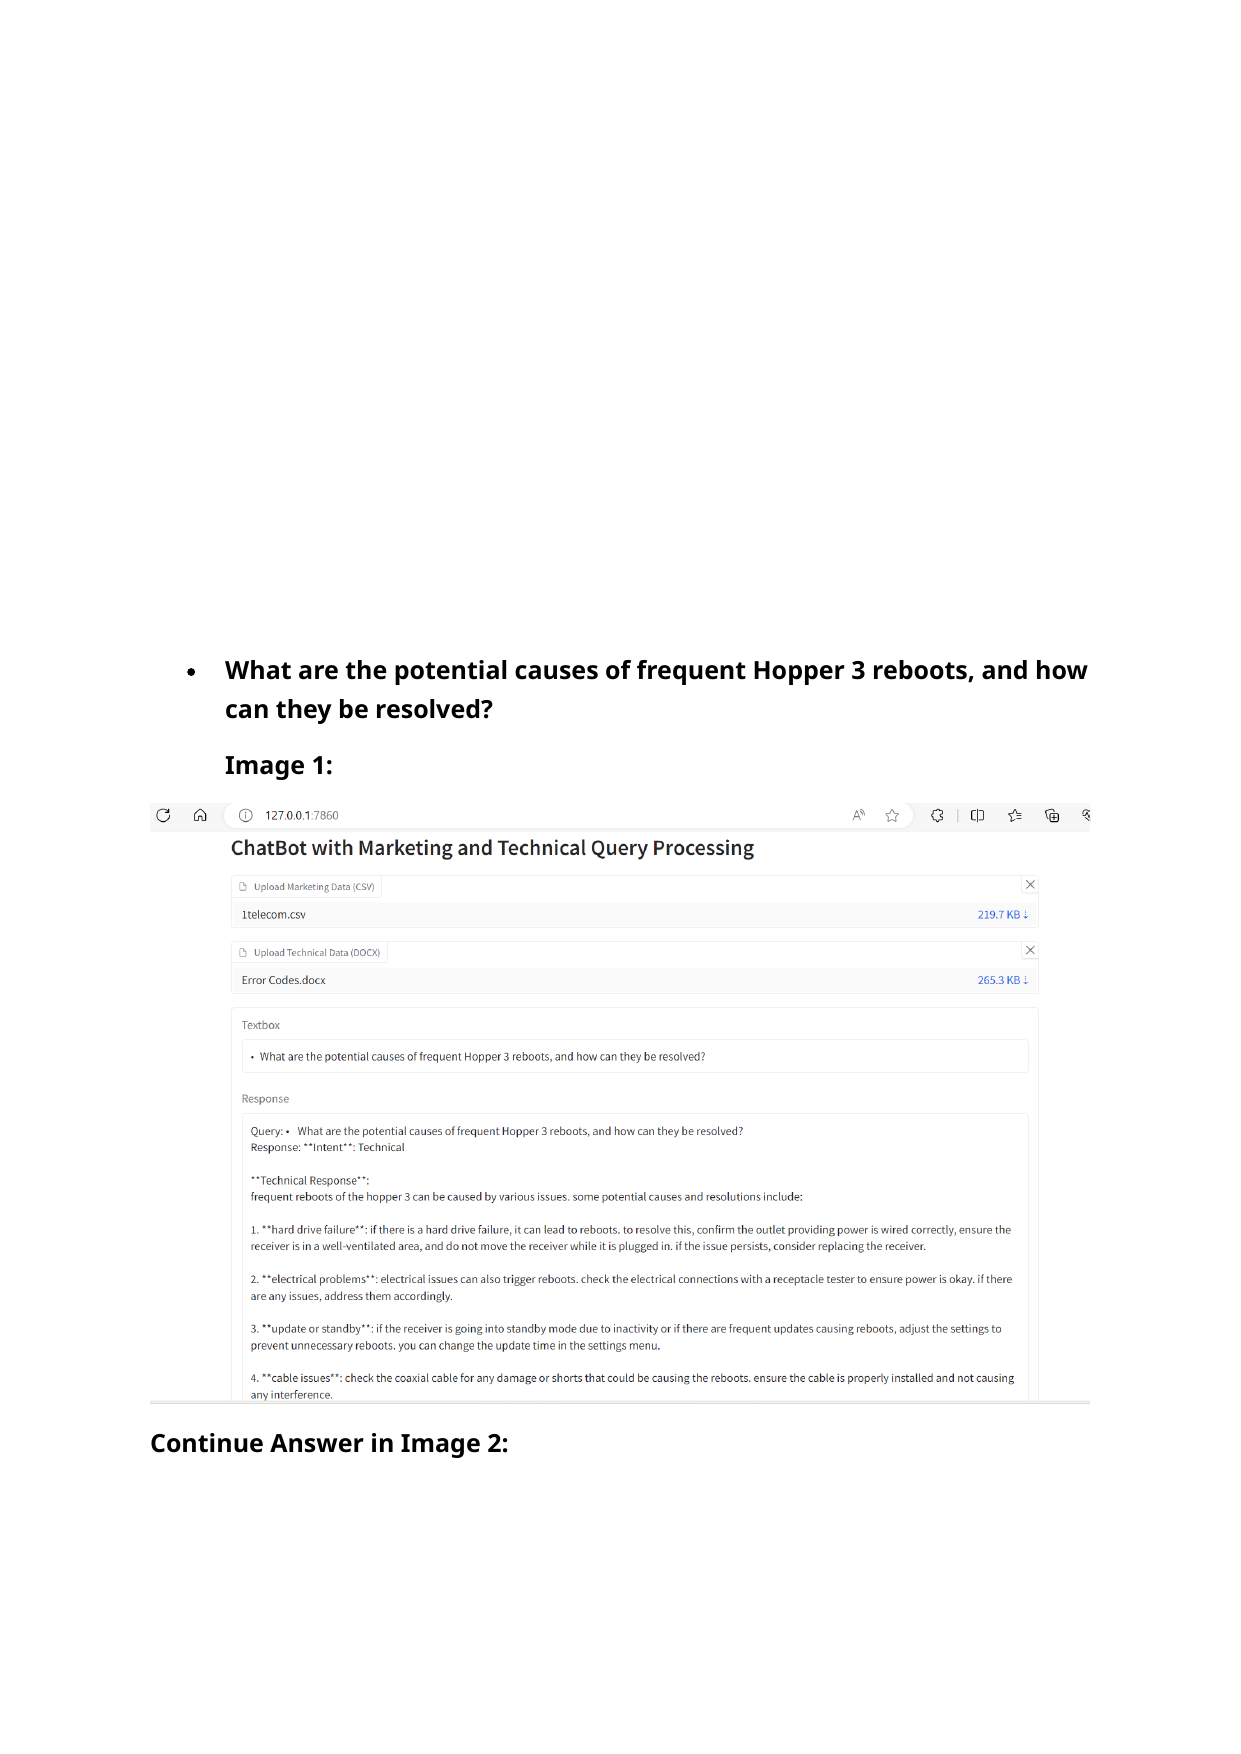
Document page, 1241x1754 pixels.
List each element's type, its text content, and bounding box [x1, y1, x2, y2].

list What are the potential causes of frequent Hopper 3 reboots, and how can they be resolved? [187, 652, 1090, 726]
text Image 1: [225, 747, 1090, 782]
text Continue Answer in Image 2: [150, 1426, 1090, 1459]
picture [150, 803, 1091, 1404]
